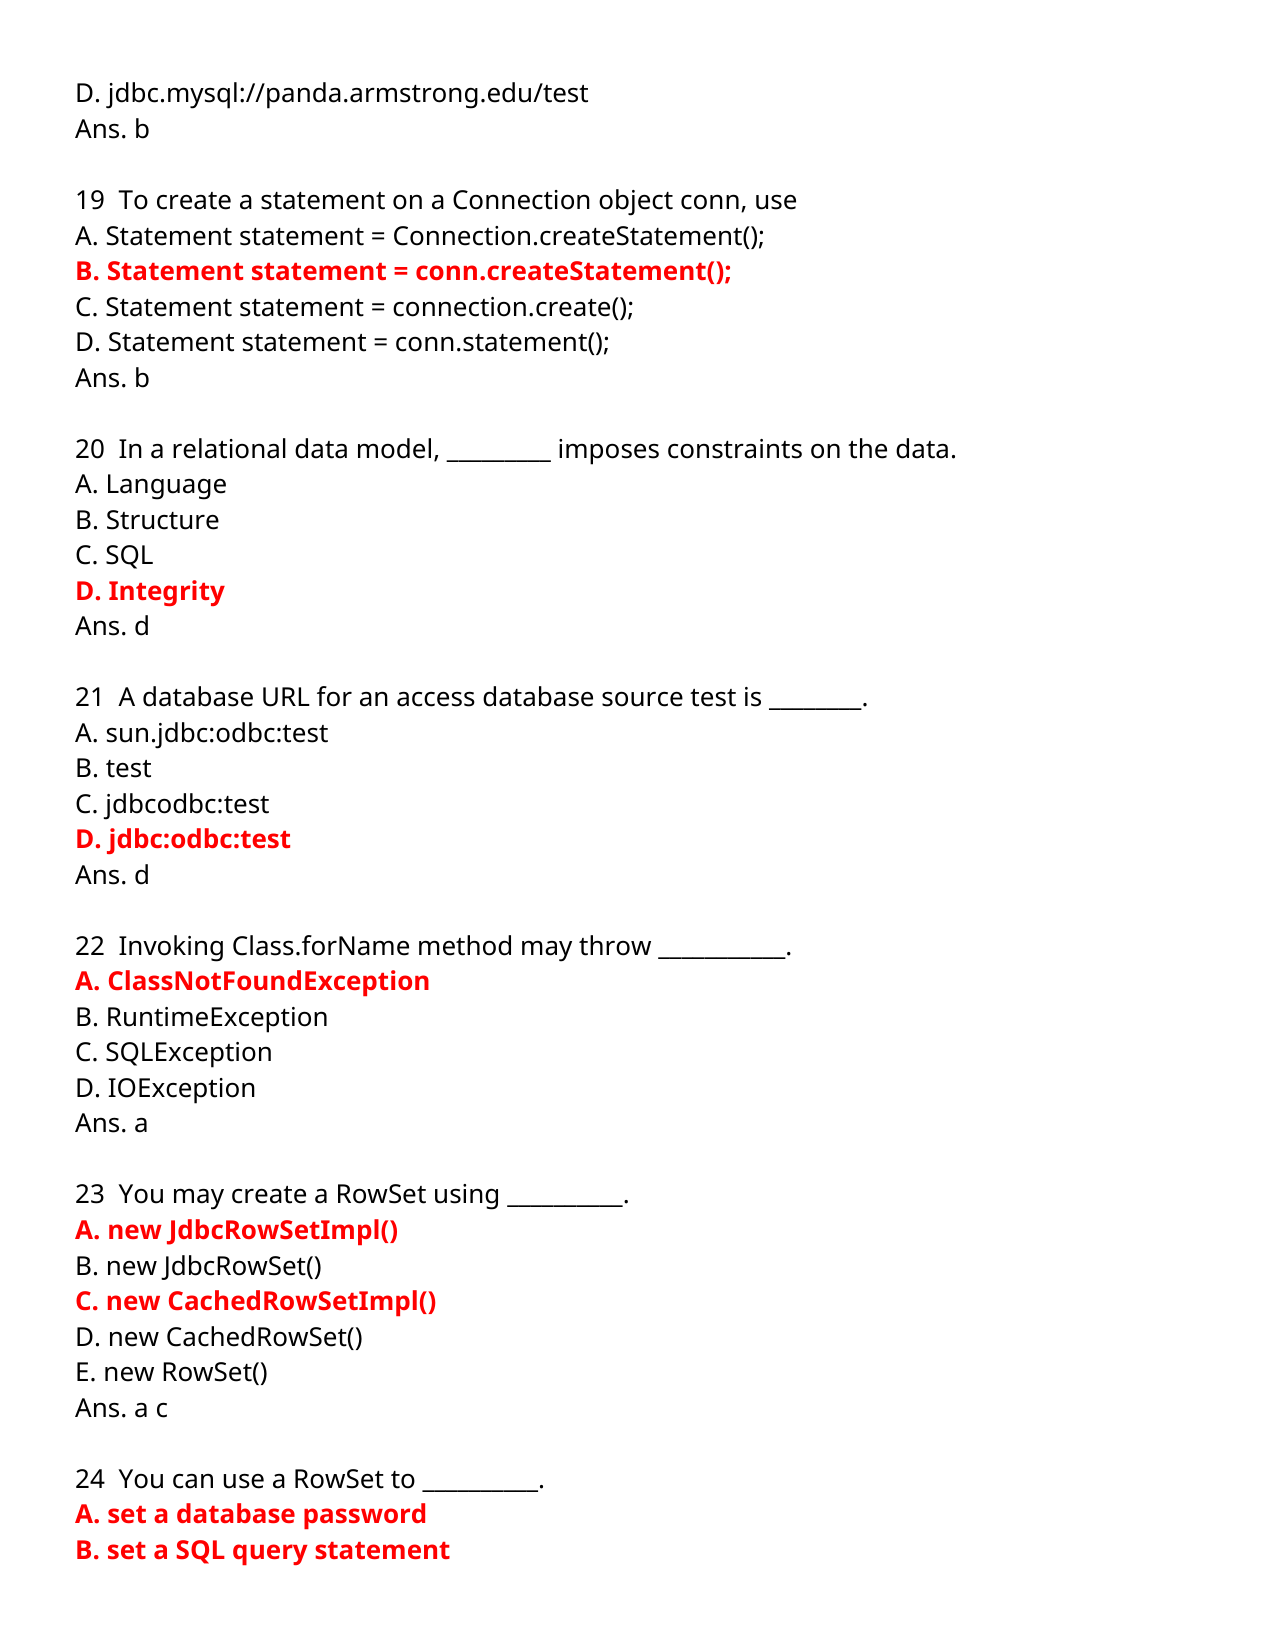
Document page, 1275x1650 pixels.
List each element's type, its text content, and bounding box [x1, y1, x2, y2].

text C. SQLException [75, 1034, 1200, 1069]
text C. Statement statement = connection.create(); [75, 288, 1200, 324]
text B. Statement statement = conn.createStatement(); [75, 253, 1200, 288]
text D. IOException [75, 1069, 1200, 1105]
text B. Structure [75, 501, 1200, 537]
text 20 In a relational data model, _________ imposes constraints on the data. [75, 430, 1200, 466]
text Ans. d [75, 608, 1200, 643]
text B. set a SQL query statement [75, 1531, 1200, 1567]
text 23 You may create a RowSet using __________. [75, 1176, 1200, 1212]
text 24 You can use a RowSet to __________. [75, 1460, 1200, 1496]
text C. jdbcodbc:test [75, 785, 1200, 821]
text A. Language [75, 466, 1200, 501]
text C. SQL [75, 537, 1200, 572]
text D. jdbc.mysql://panda.armstrong.edu/test [75, 75, 1200, 111]
text E. new RowSet() [75, 1354, 1200, 1389]
text 22 Invoking Class.forName method may throw ___________. [75, 927, 1200, 963]
text A. sun.jdbc:odbc:test [75, 714, 1200, 750]
text Ans. b [75, 359, 1200, 395]
text Ans. d [75, 856, 1200, 892]
text A. new JdbcRowSetImpl() [75, 1212, 1200, 1247]
text D. Statement statement = conn.statement(); [75, 324, 1200, 359]
text A. ClassNotFoundException [75, 963, 1200, 998]
text Ans. a [75, 1105, 1200, 1141]
text Ans. a c [75, 1389, 1200, 1425]
text 21 A database URL for an access database source test is ________. [75, 679, 1200, 714]
text D. jdbc:odbc:test [75, 821, 1200, 856]
text 19 To create a statement on a Connection object conn, use [75, 182, 1200, 217]
text C. new CachedRowSetImpl() [75, 1283, 1200, 1318]
text B. test [75, 750, 1200, 785]
text A. set a database password [75, 1496, 1200, 1531]
text Ans. b [75, 111, 1200, 146]
text D. new CachedRowSet() [75, 1318, 1200, 1354]
text D. Integrity [75, 572, 1200, 608]
text A. Statement statement = Connection.createStatement(); [75, 217, 1200, 253]
text B. new JdbcRowSet() [75, 1247, 1200, 1283]
text B. RuntimeException [75, 998, 1200, 1034]
